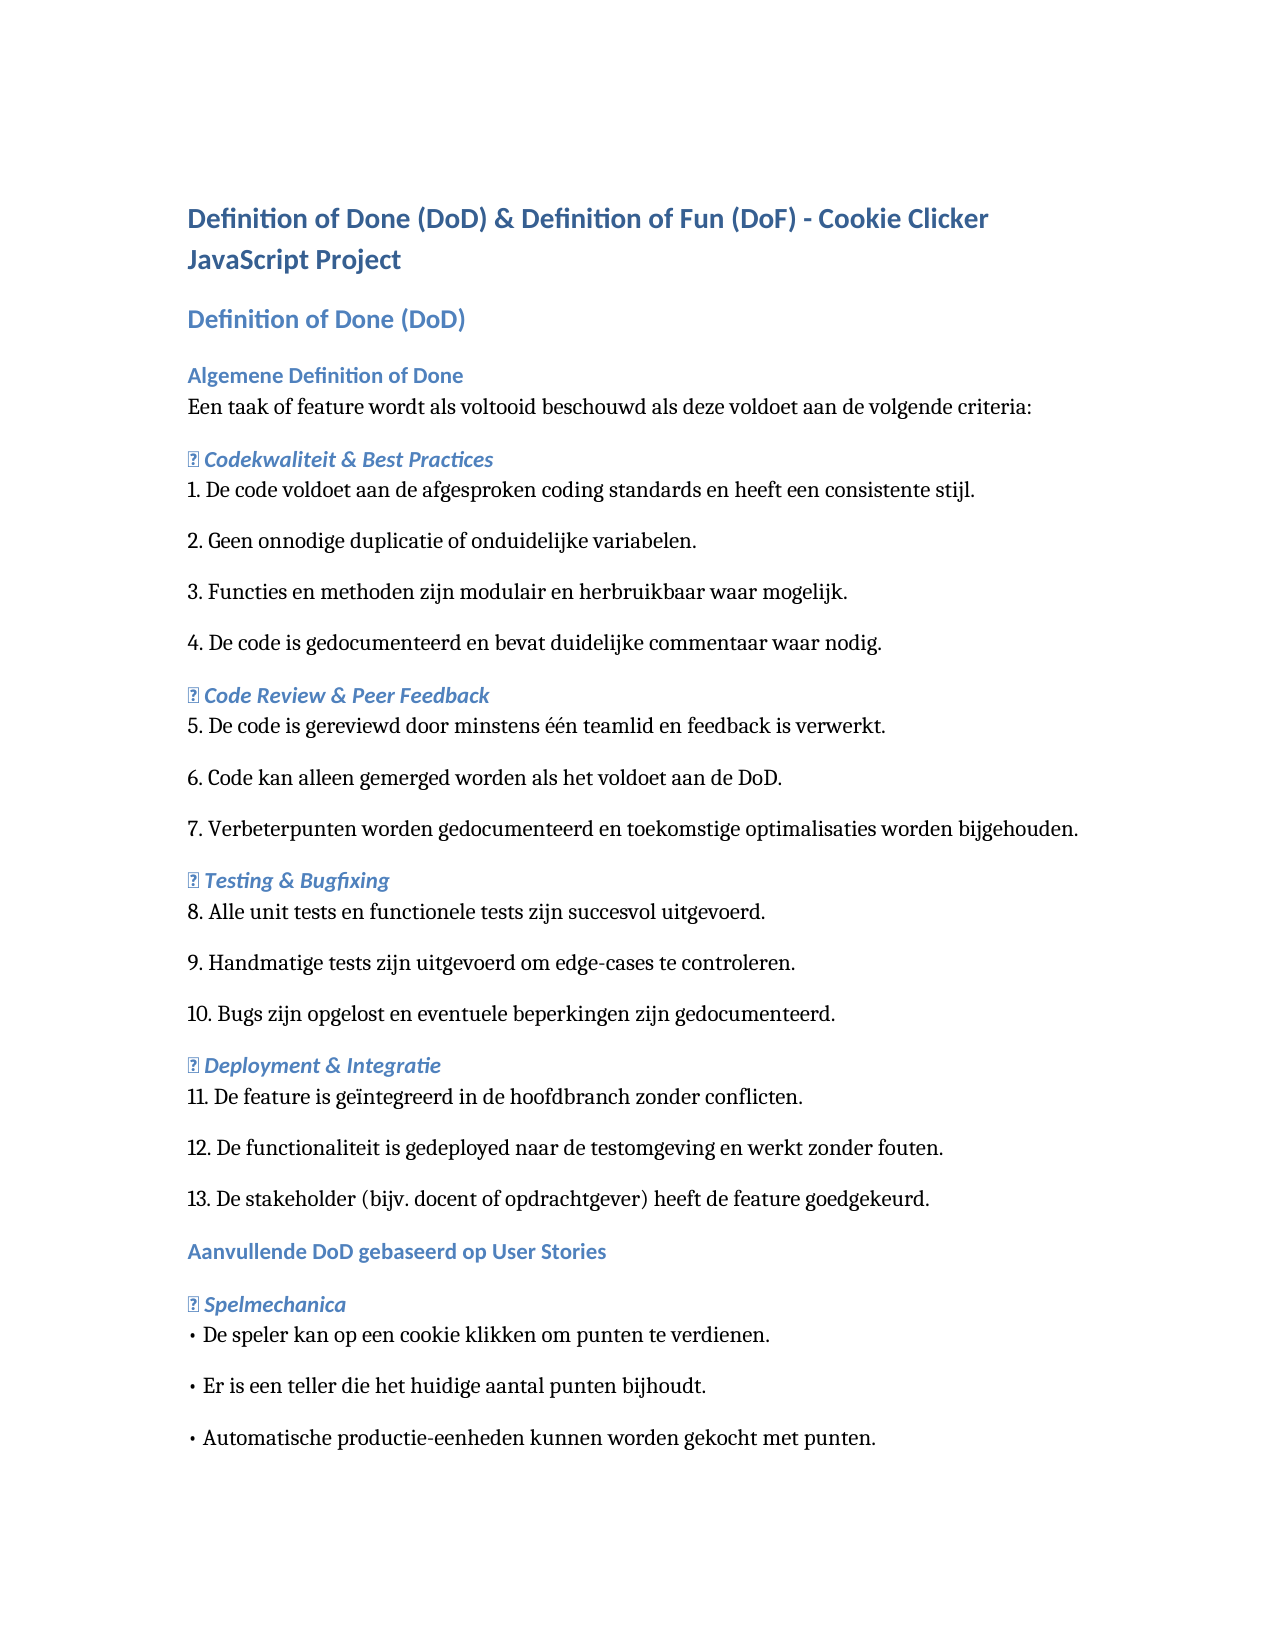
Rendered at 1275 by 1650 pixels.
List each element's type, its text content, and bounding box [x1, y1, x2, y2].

text 5. De code is gereviewd door minstens één teamlid en feedback is verwerkt. [187, 713, 1087, 739]
text 8. Alle unit tests en functionele tests zijn succesvol uitgevoerd. [187, 898, 1087, 925]
subtitle ✅ Testing & Bugfixing [187, 866, 1087, 894]
text 10. Bugs zijn opgelost en eventuele beperkingen zijn gedocumenteerd. [187, 1001, 1087, 1027]
subtitle ✅ Code Review & Peer Feedback [187, 681, 1087, 709]
text 11. De feature is geïntegreerd in de hoofdbranch zonder conflicten. [187, 1084, 1087, 1110]
subtitle Aanvullende DoD gebaseerd op User Stories [187, 1237, 1087, 1265]
text • De speler kan op een cookie klikken om punten te verdienen. [187, 1322, 1087, 1348]
subtitle ✅ Codekwaliteit & Best Practices [187, 445, 1087, 473]
text 13. De stakeholder (bijv. docent of opdrachtgever) heeft de feature goedgekeurd. [187, 1186, 1087, 1212]
text 9. Handmatige tests zijn uitgevoerd om edge-cases te controleren. [187, 949, 1087, 976]
text • Er is een teller die het huidige aantal punten bijhoudt. [187, 1373, 1087, 1399]
text • Automatische productie-eenheden kunnen worden gekocht met punten. [187, 1424, 1087, 1451]
text 1. De code voldoet aan de afgesproken coding standards en heeft een consistente stijl. [187, 477, 1087, 503]
text 12. De functionaliteit is gedeployed naar de testomgeving en werkt zonder fouten. [187, 1135, 1087, 1161]
subtitle Definition of Done (DoD) [187, 303, 1087, 336]
subtitle ✅ Deployment & Integratie [187, 1052, 1087, 1080]
text 7. Verbeterpunten worden gedocumenteerd en toekomstige optimalisaties worden bijgehouden. [187, 815, 1087, 842]
text Een taak of feature wordt als voltooid beschouwd als deze voldoet aan de volgende criteria: [187, 394, 1087, 420]
text 6. Code kan alleen gemerged worden als het voldoet aan de DoD. [187, 764, 1087, 791]
text 4. De code is gedocumenteerd en bevat duidelijke commentaar waar nodig. [187, 630, 1087, 656]
subtitle Algemene Definition of Done [187, 361, 1087, 389]
subtitle 🎯 Spelmechanica [187, 1290, 1087, 1318]
text 2. Geen onnodige duplicatie of onduidelijke variabelen. [187, 528, 1087, 554]
subtitle Definition of Done (DoD) & Definition of Fun (DoF) - Cookie Clicker JavaScript Project [187, 200, 1087, 277]
text 3. Functies en methoden zijn modulair en herbruikbaar waar mogelijk. [187, 579, 1087, 605]
